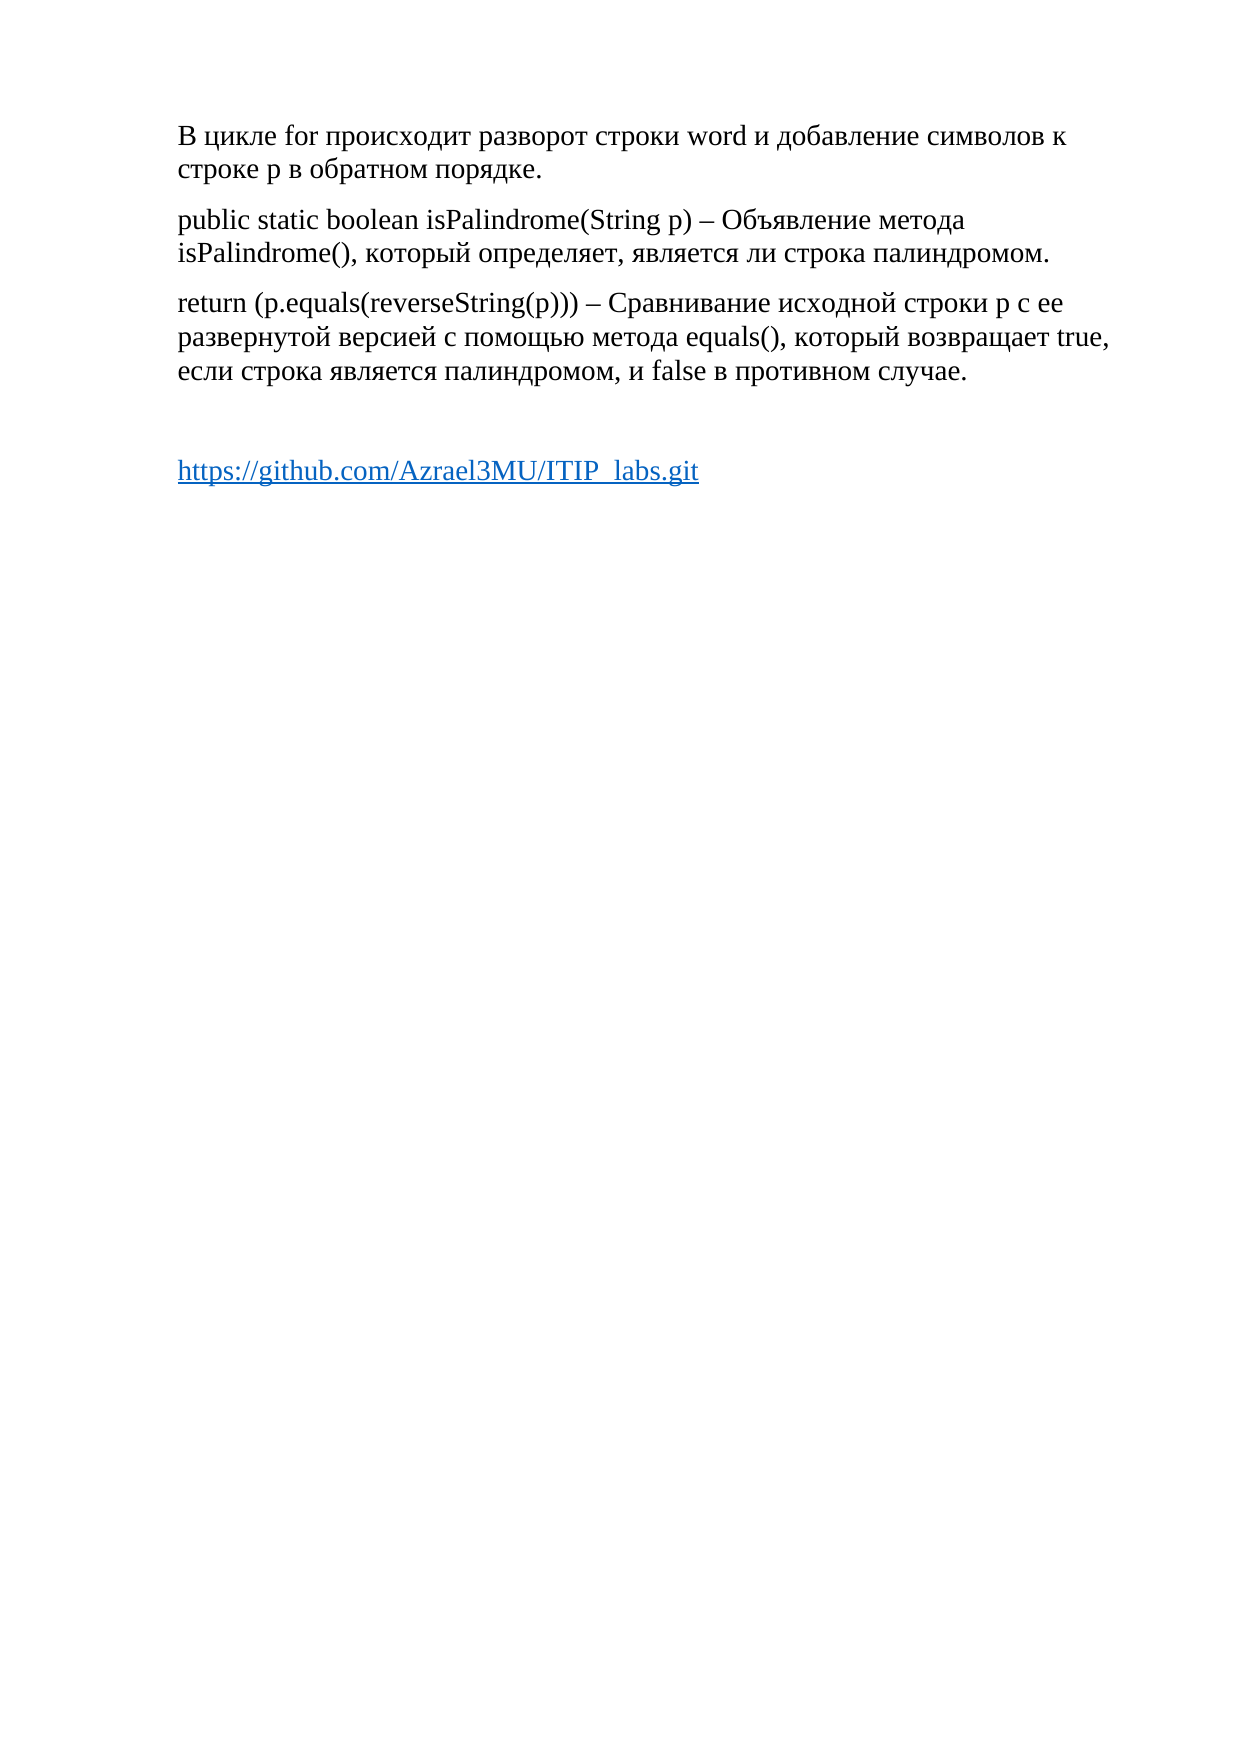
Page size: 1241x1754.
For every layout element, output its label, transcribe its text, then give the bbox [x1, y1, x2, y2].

text public static boolean isPalindrome(String p) – Объявление метода isPalindrome(), который определяет, является ли строка палиндромом. [177, 202, 1152, 269]
text В цикле for происходит разворот строки word и добавление символов к строке p в обратном порядке. [177, 118, 1152, 185]
text return (p.equals(reverseString(p))) – Сравнивание исходной строки p с ее развернутой версией с помощью метода equals(), который возвращает true, если строка является палиндромом, и false в противном случае. [177, 286, 1152, 386]
text https://github.com/Azrael3MU/ITIP_labs.git [177, 453, 1152, 487]
